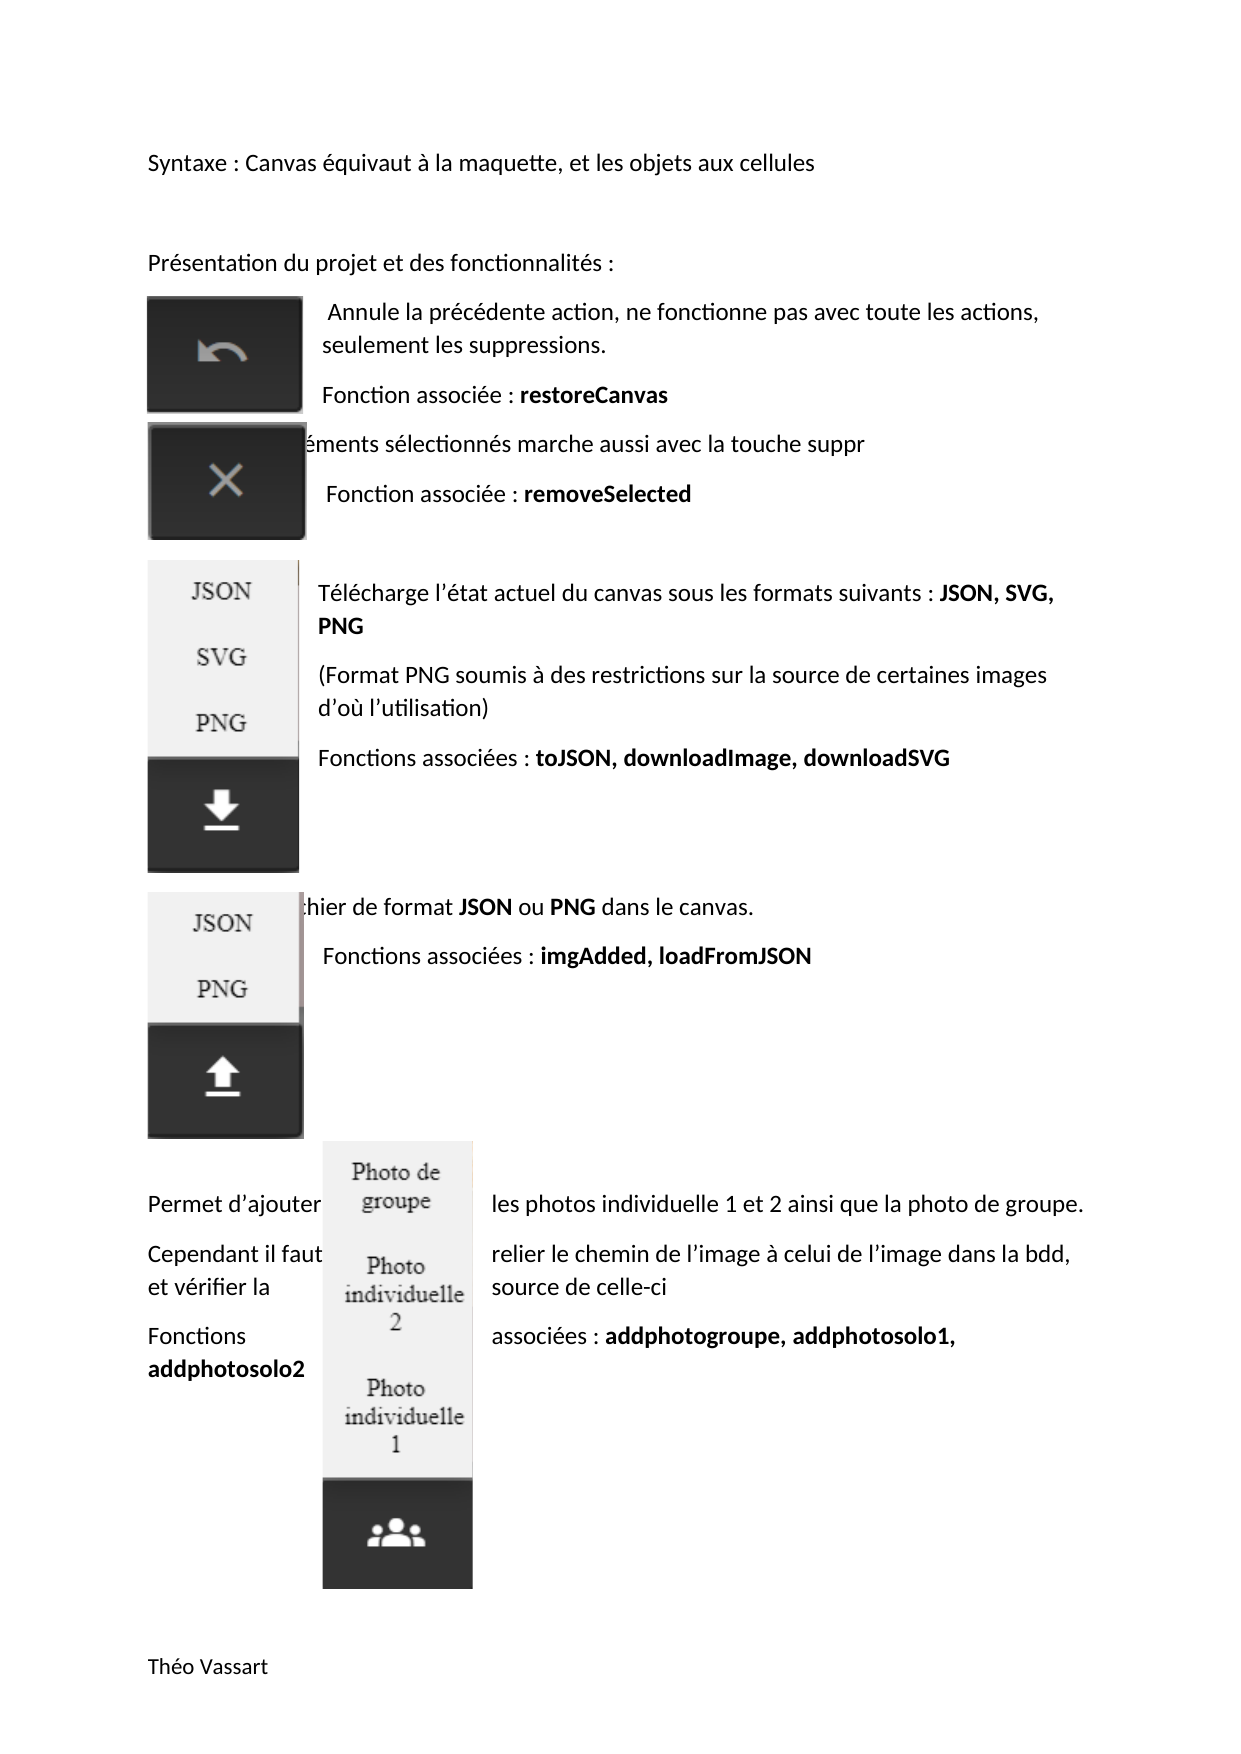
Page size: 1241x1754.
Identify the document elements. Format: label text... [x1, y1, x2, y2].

picture [147, 422, 307, 540]
text Cependant il faut relier le chemin de l’image à celui de l’image dans la bdd, et vérifier la source de celle-ci [148, 1238, 322, 1301]
text Syntaxe : Canvas équivaut à la maquette, et les objets aux cellules [148, 148, 1093, 178]
text Télécharge l’état actuel du canvas sous les formats suivants : JSON, SVG, PNG [300, 577, 1093, 641]
text Supprime les éléments sélectionnés marche aussi avec la touche suppr [307, 428, 1093, 459]
text Fonctions associées : toJSON, downloadImage, downloadSVG [300, 742, 1093, 773]
text Présentation du projet et des fonctionnalités : [148, 247, 1093, 277]
picture [322, 1141, 473, 1589]
text Fonction associée : removeSelected [307, 478, 1093, 508]
text Fonction associée : restoreCanvas [304, 379, 1093, 409]
text Fonctions associées : addphotogroupe, addphotosolo1, addphotosolo2 [148, 1321, 322, 1384]
text Fonctions associées : imgAdded, loadFromJSON [304, 941, 1093, 971]
text Fonctions associées : addphotogroupe, addphotosolo1, addphotosolo2 [473, 1321, 1093, 1384]
text Cependant il faut relier le chemin de l’image à celui de l’image dans la bdd, et vérifier la source de celle-ci [473, 1238, 1093, 1301]
picture [146, 296, 304, 414]
text Permet d’ajouter les photos individuelle 1 et 2 ainsi que la photo de groupe. [473, 1188, 1093, 1219]
picture [147, 892, 304, 1139]
text Permet d’ajouter les photos individuelle 1 et 2 ainsi que la photo de groupe. [148, 1188, 322, 1219]
text Téléverse un fichier de format JSON ou PNG dans le canvas. [148, 891, 1093, 921]
text (Format PNG soumis à des restrictions sur la source de certaines images d’où l’utilisation) [300, 660, 1093, 723]
text Annule la précédente action, ne fonctionne pas avec toute les actions, seulement les suppressions. [304, 296, 1093, 360]
picture [147, 560, 300, 873]
